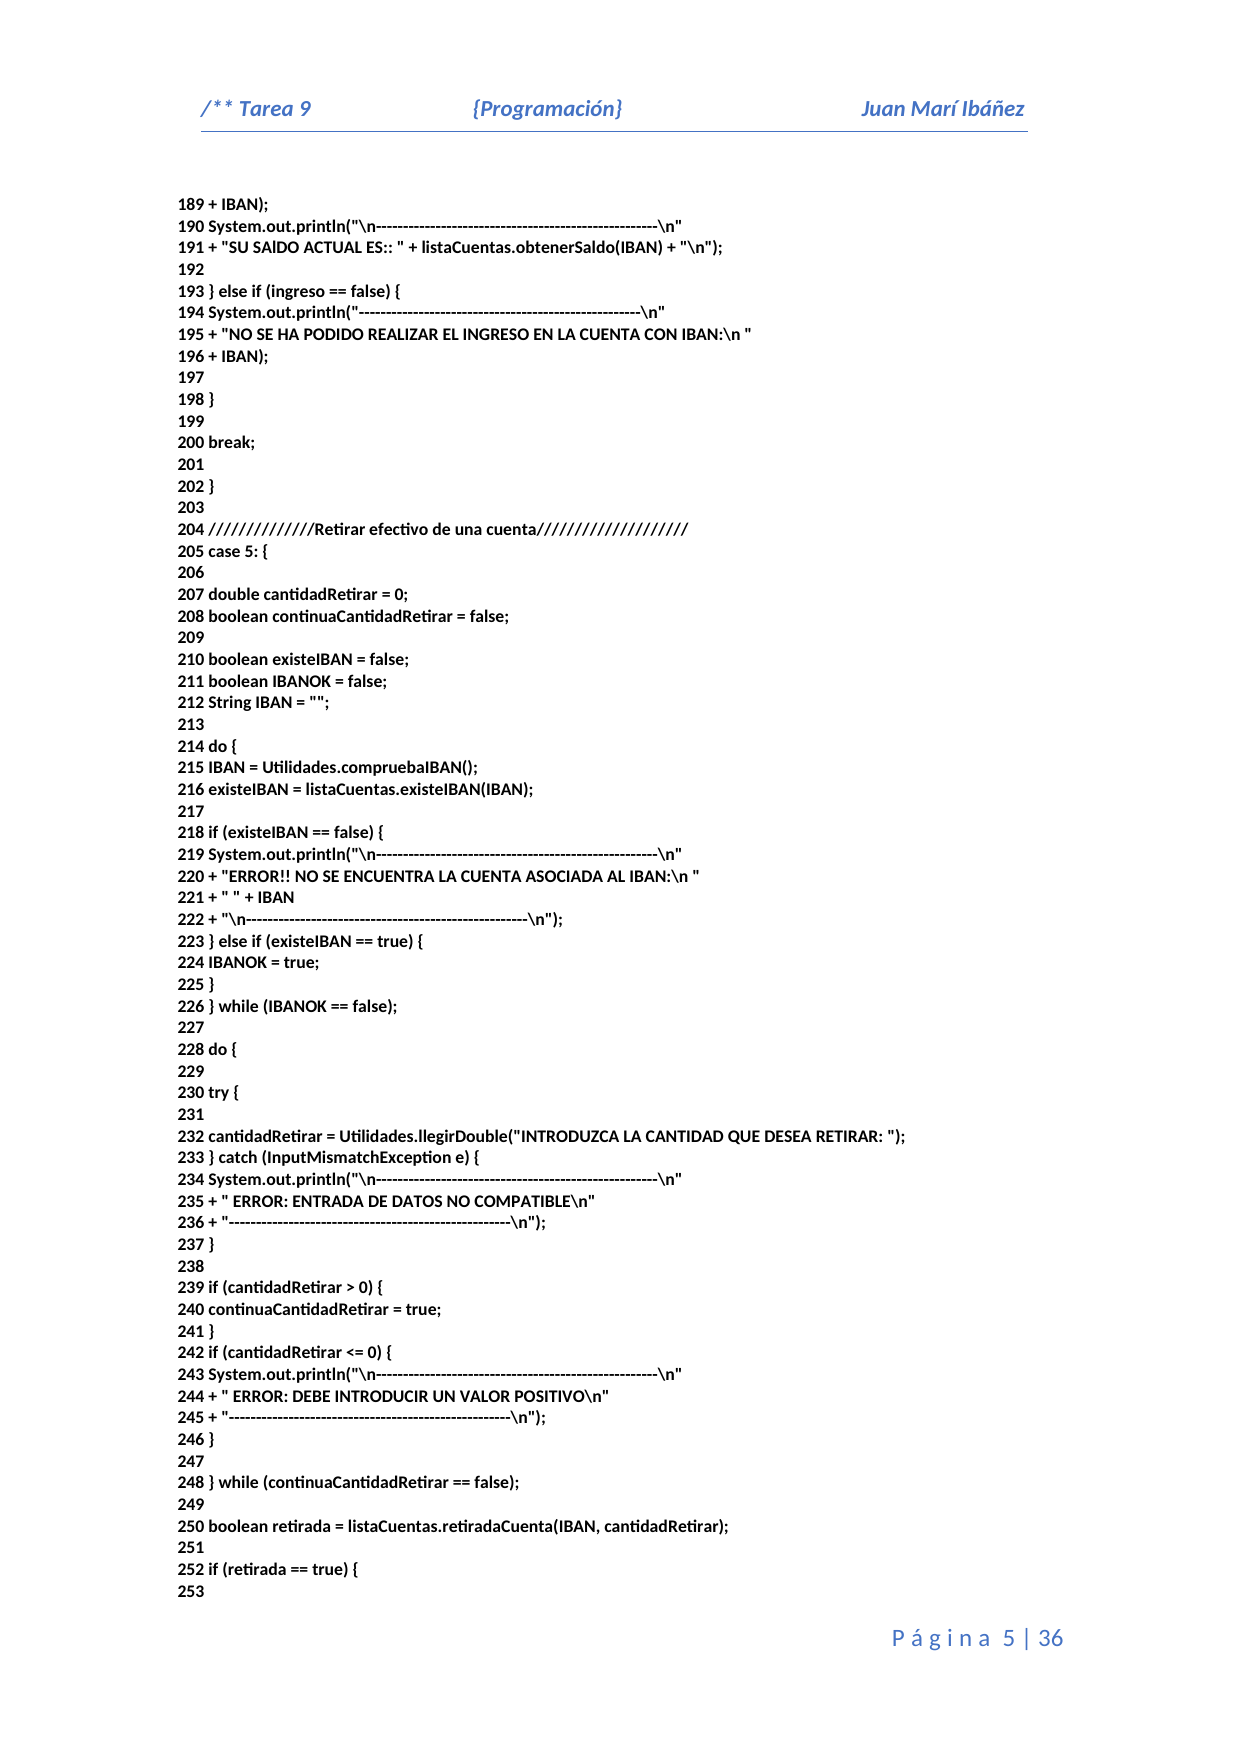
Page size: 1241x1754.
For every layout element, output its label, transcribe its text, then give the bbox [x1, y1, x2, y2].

text 243 System.out.println("\n----------------------------------------------------\n" [177, 1363, 1063, 1385]
text 192 [177, 258, 1063, 280]
text 251 [177, 1537, 1063, 1558]
text 203 [177, 497, 1063, 518]
text 242 if (cantidadRetirar <= 0) { [177, 1342, 1063, 1363]
text 213 [177, 713, 1063, 735]
text 223 } else if (existeIBAN == true) { [177, 930, 1063, 952]
text 191 + "SU SAlDO ACTUAL ES:: " + listaCuentas.obtenerSaldo(IBAN) + "\n"); [177, 237, 1063, 258]
text 211 boolean IBANOK = false; [177, 670, 1063, 692]
text 194 System.out.println("----------------------------------------------------\n" [177, 302, 1063, 323]
text 198 } [177, 388, 1063, 410]
text 252 if (retirada == true) { [177, 1558, 1063, 1580]
text 214 do { [177, 735, 1063, 757]
text 207 double cantidadRetirar = 0; [177, 583, 1063, 605]
text 228 do { [177, 1038, 1063, 1060]
text 246 } [177, 1428, 1063, 1450]
text 195 + "NO SE HA PODIDO REALIZAR EL INGRESO EN LA CUENTA CON IBAN:\n " [177, 323, 1063, 345]
text 250 boolean retirada = listaCuentas.retiradaCuenta(IBAN, cantidadRetirar); [177, 1515, 1063, 1537]
text 190 System.out.println("\n----------------------------------------------------\n" [177, 215, 1063, 237]
text 205 case 5: { [177, 540, 1063, 562]
text 236 + "----------------------------------------------------\n"); [177, 1212, 1063, 1233]
text 221 + " " + IBAN [177, 887, 1063, 908]
text 218 if (existeIBAN == false) { [177, 822, 1063, 843]
text 245 + "----------------------------------------------------\n"); [177, 1407, 1063, 1428]
text 197 [177, 367, 1063, 388]
text 202 } [177, 475, 1063, 497]
text 237 } [177, 1233, 1063, 1255]
text 240 continuaCantidadRetirar = true; [177, 1298, 1063, 1320]
text 199 [177, 410, 1063, 432]
text 249 [177, 1493, 1063, 1515]
text 241 } [177, 1320, 1063, 1342]
text 248 } while (continuaCantidadRetirar == false); [177, 1472, 1063, 1493]
text 206 [177, 562, 1063, 583]
text 224 IBANOK = true; [177, 952, 1063, 973]
text 244 + " ERROR: DEBE INTRODUCIR UN VALOR POSITIVO\n" [177, 1385, 1063, 1407]
text 226 } while (IBANOK == false); [177, 995, 1063, 1017]
text 217 [177, 800, 1063, 822]
text 201 [177, 453, 1063, 475]
text 230 try { [177, 1082, 1063, 1103]
text 229 [177, 1060, 1063, 1082]
text 247 [177, 1450, 1063, 1472]
text 212 String IBAN = ""; [177, 692, 1063, 713]
text 231 [177, 1103, 1063, 1125]
text 232 cantidadRetirar = Utilidades.llegirDouble("INTRODUZCA LA CANTIDAD QUE DESEA RETIRAR: "); [177, 1125, 1063, 1147]
text 234 System.out.println("\n----------------------------------------------------\n" [177, 1168, 1063, 1190]
text 239 if (cantidadRetirar > 0) { [177, 1277, 1063, 1298]
text 196 + IBAN); [177, 345, 1063, 367]
text 193 } else if (ingreso == false) { [177, 280, 1063, 302]
text 210 boolean existeIBAN = false; [177, 648, 1063, 670]
text 189 + IBAN); [177, 193, 1063, 215]
text 204 //////////////Retirar efectivo de una cuenta//////////////////// [177, 518, 1063, 540]
text 219 System.out.println("\n----------------------------------------------------\n" [177, 843, 1063, 865]
text 225 } [177, 973, 1063, 995]
text 233 } catch (InputMismatchException e) { [177, 1147, 1063, 1168]
text 216 existeIBAN = listaCuentas.existeIBAN(IBAN); [177, 778, 1063, 800]
text 220 + "ERROR!! NO SE ENCUENTRA LA CUENTA ASOCIADA AL IBAN:\n " [177, 865, 1063, 887]
text 235 + " ERROR: ENTRADA DE DATOS NO COMPATIBLE\n" [177, 1190, 1063, 1212]
text 200 break; [177, 432, 1063, 453]
text 208 boolean continuaCantidadRetirar = false; [177, 605, 1063, 627]
text 253 [177, 1580, 1063, 1602]
text 222 + "\n----------------------------------------------------\n"); [177, 908, 1063, 930]
text 215 IBAN = Utilidades.compruebaIBAN(); [177, 757, 1063, 778]
text 209 [177, 627, 1063, 648]
text 227 [177, 1017, 1063, 1038]
text 238 [177, 1255, 1063, 1277]
